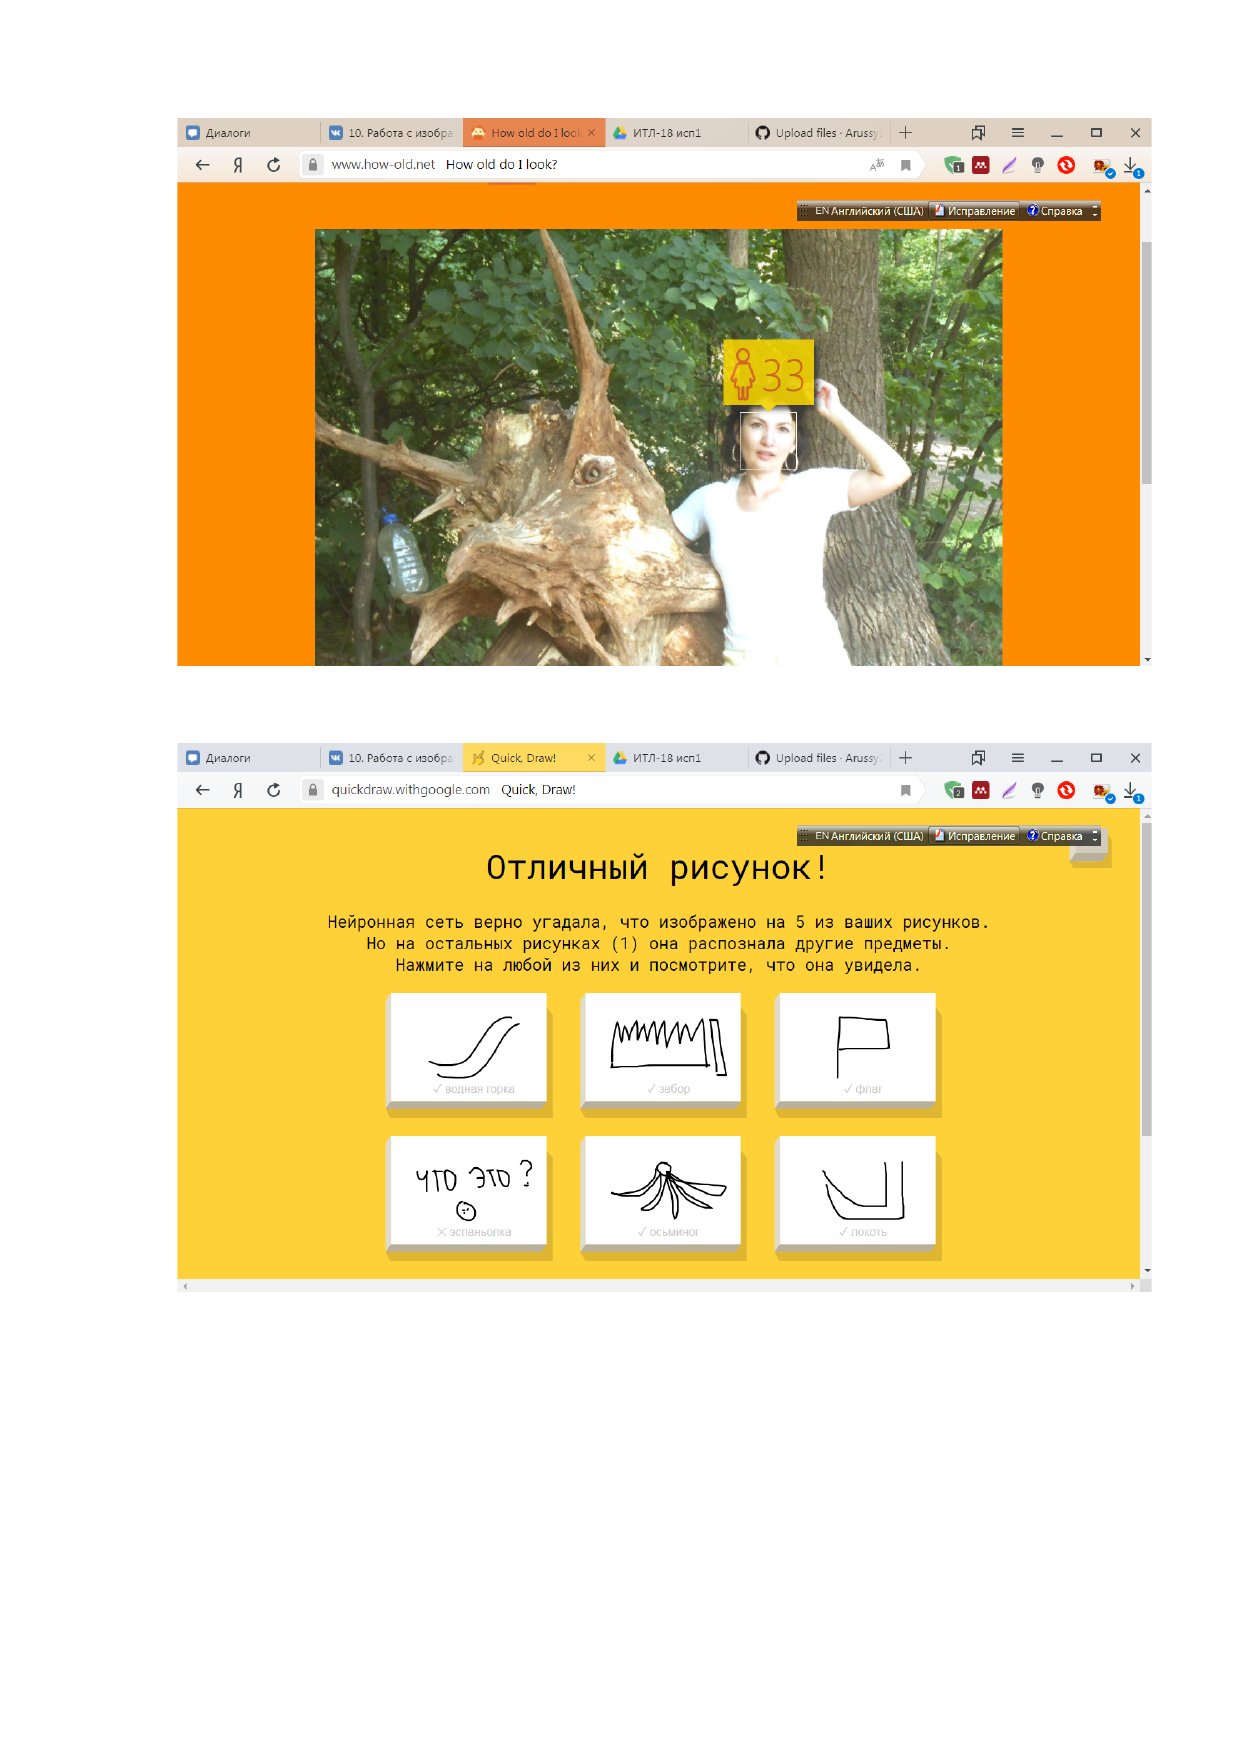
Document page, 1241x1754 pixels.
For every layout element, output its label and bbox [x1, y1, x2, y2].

picture [177, 118, 1152, 666]
picture [177, 743, 1152, 1292]
